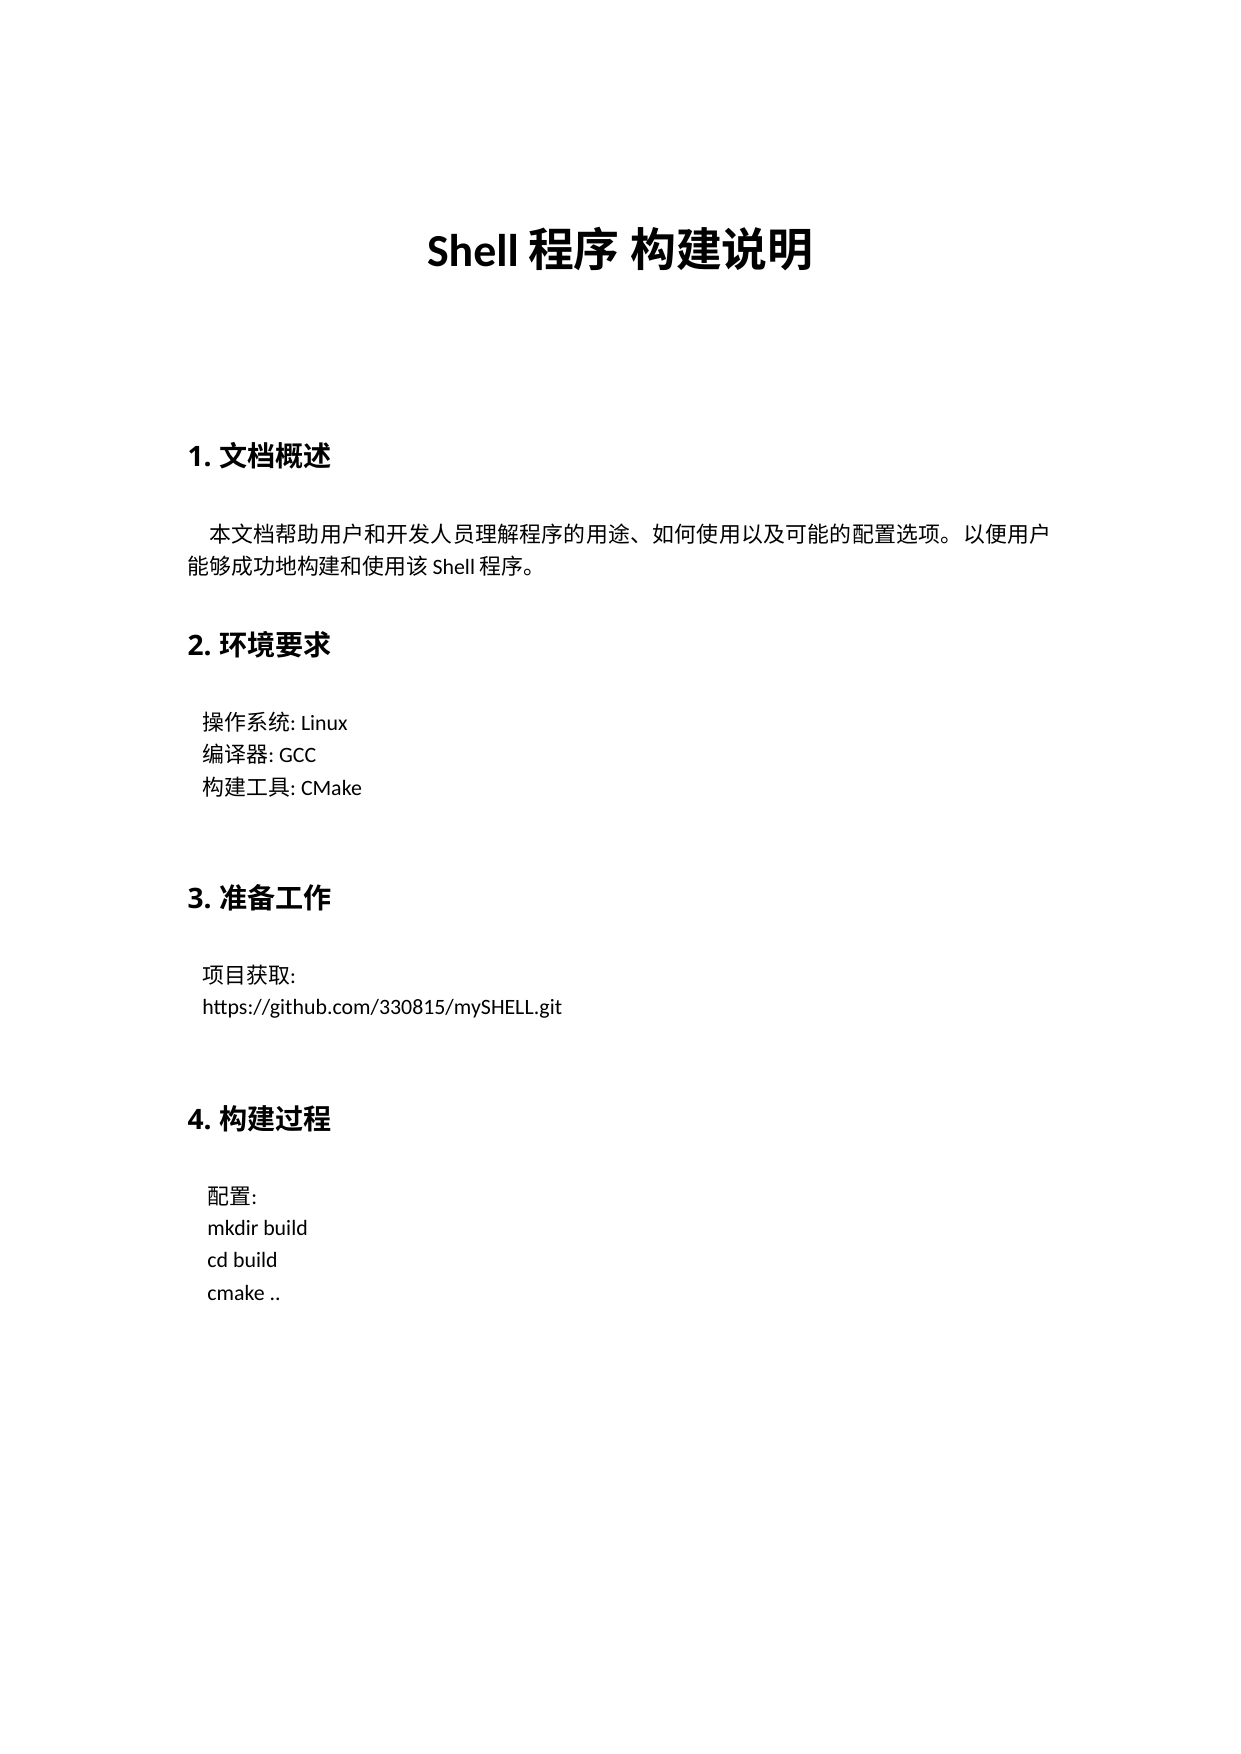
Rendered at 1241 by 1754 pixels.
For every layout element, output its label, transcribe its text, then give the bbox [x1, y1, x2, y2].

text 构建工具: CMake [187, 769, 1053, 802]
text 配置: [187, 1179, 1053, 1211]
subtitle 1. 文档概述 [187, 422, 1053, 487]
text 编译器: GCC [187, 737, 1053, 769]
text 本文档帮助用户和开发人员理解程序的用途、如何使用以及可能的配置选项。以便用户能够成功地构建和使用该Shell程序。 [187, 516, 1053, 581]
subtitle 3. 准备工作 [187, 864, 1053, 929]
text cmake .. [187, 1276, 1053, 1309]
text 项目获取: [187, 958, 1053, 990]
text 操作系统: Linux [187, 704, 1053, 737]
text cd build [187, 1244, 1053, 1276]
text mkdir build [187, 1211, 1053, 1244]
subtitle 2. 环境要求 [187, 610, 1053, 675]
subtitle 4. 构建过程 [187, 1084, 1053, 1149]
subtitle Shell程序 构建说明 [187, 197, 1053, 295]
text https://github.com/330815/mySHELL.git [187, 990, 1053, 1023]
